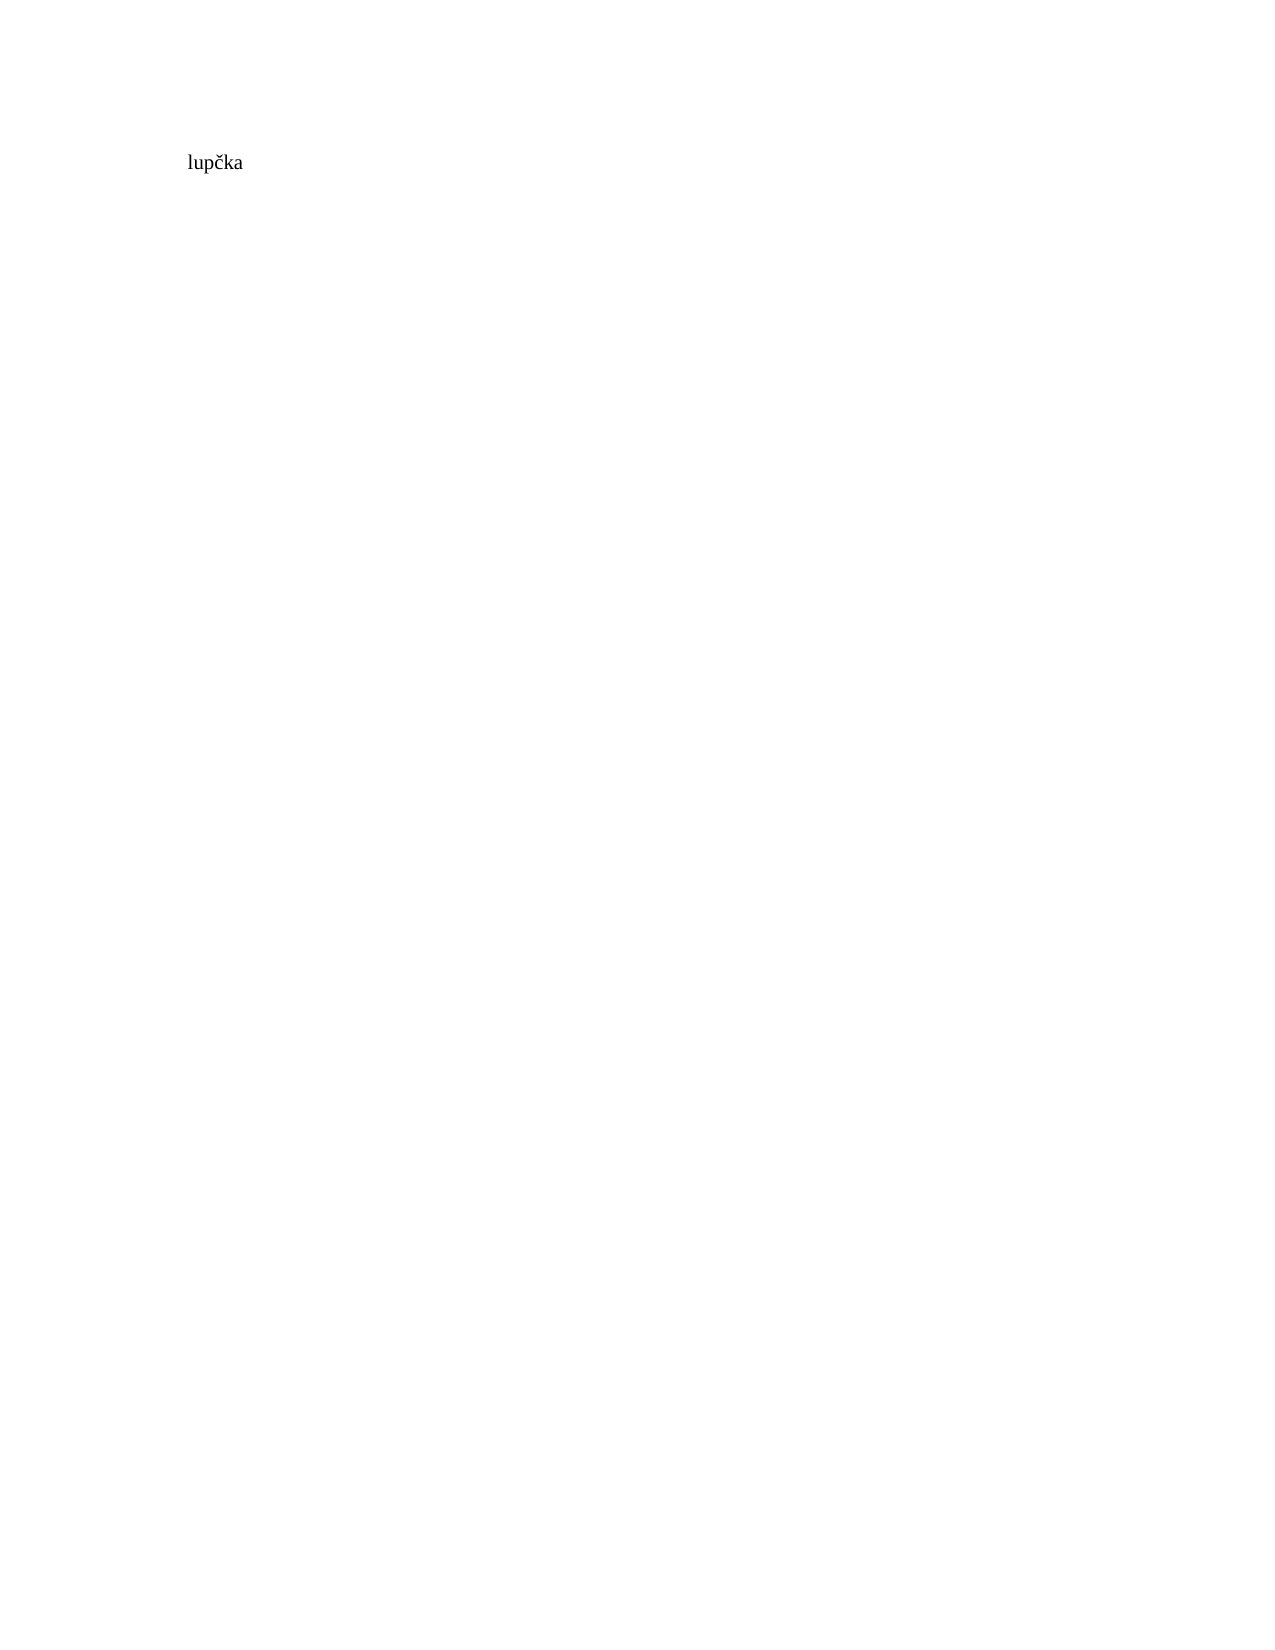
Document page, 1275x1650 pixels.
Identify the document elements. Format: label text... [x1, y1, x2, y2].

text lupčka [187, 150, 1087, 174]
